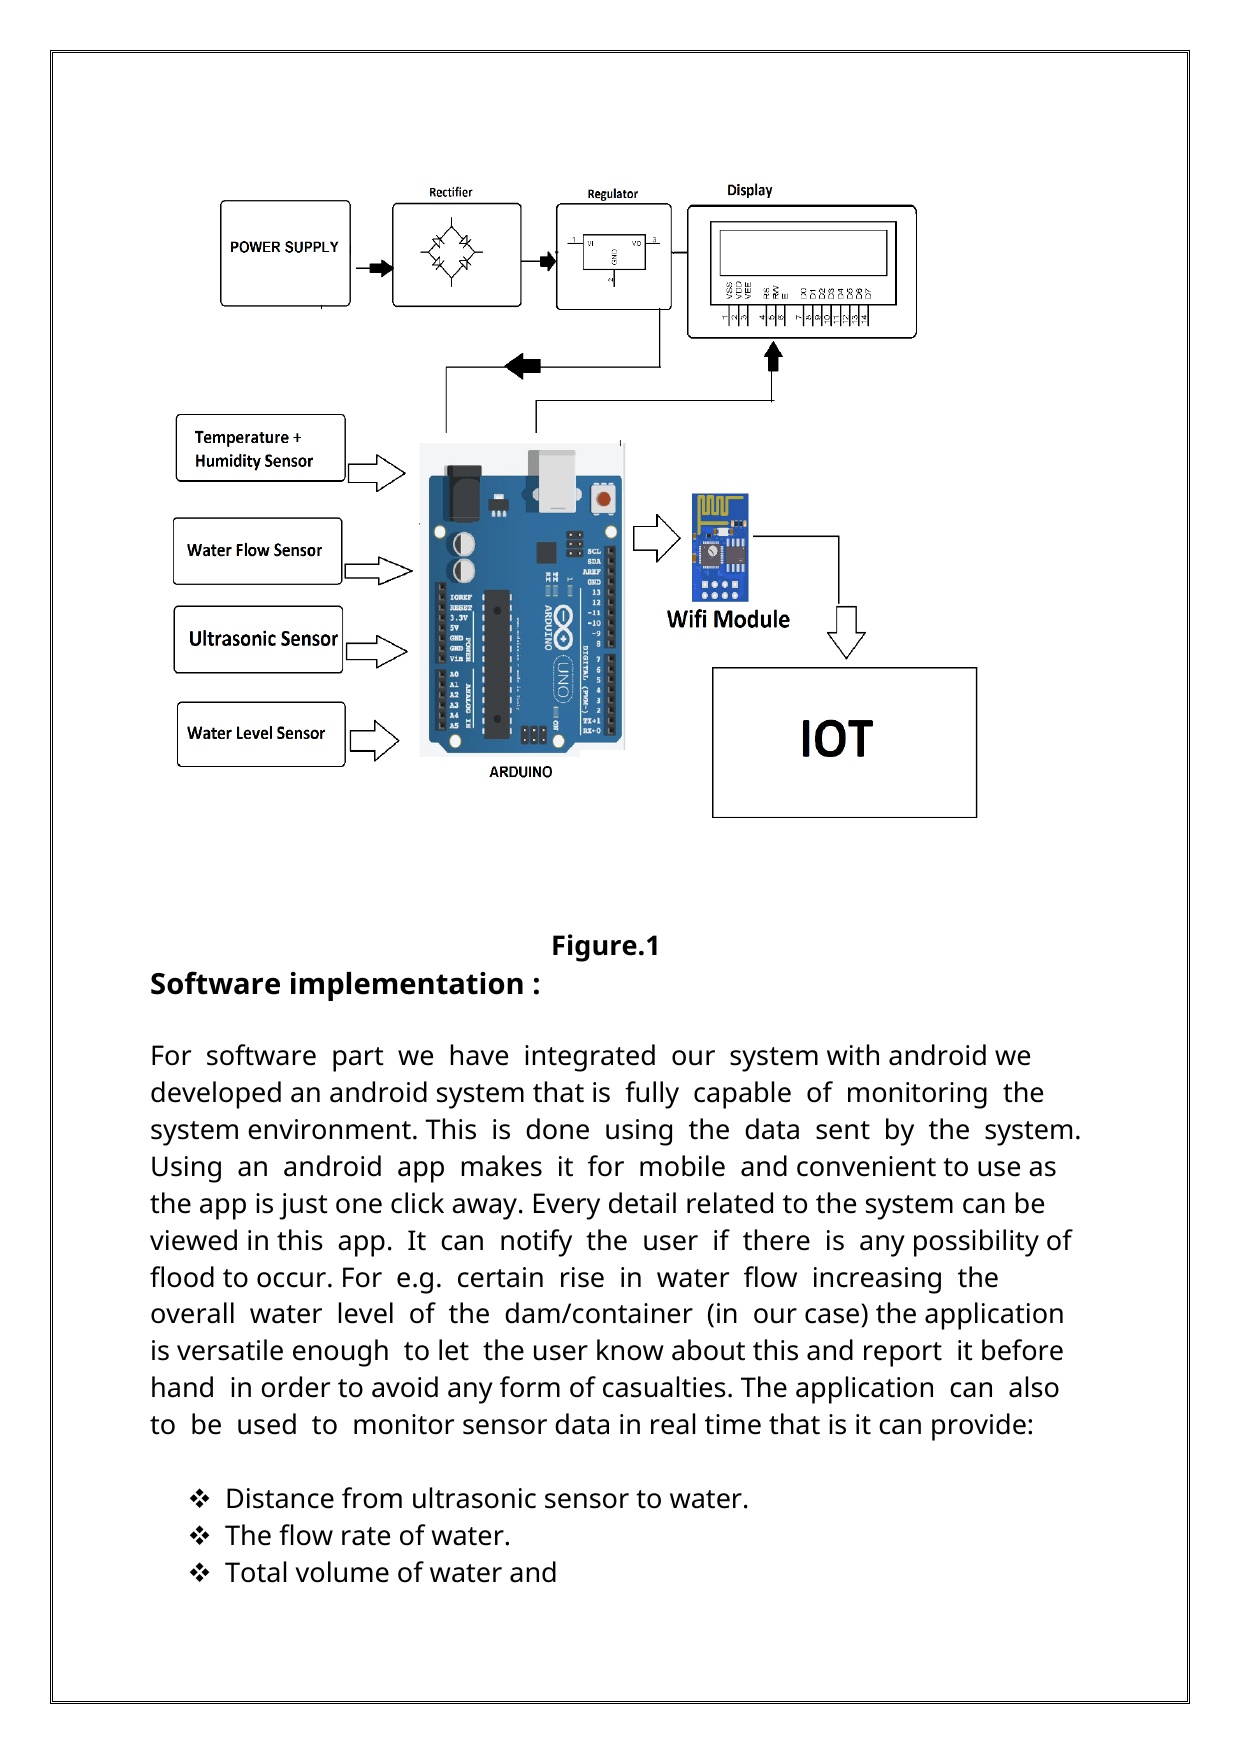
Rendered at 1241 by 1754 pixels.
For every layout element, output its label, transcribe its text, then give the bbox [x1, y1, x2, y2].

text For software part we have integrated our system with android we developed an android system that is fully capable of monitoring the system environment. This is done using the data sent by the system. Using an android app makes it for mobile and convenient to use as the app is just one click away. Every detail related to the system can be viewed in this app. It can notify the user if there is any possibility of flood to occur. For e.g. certain rise in water flow increasing the overall water level of the dam/container (in our case) the application is versatile enough to let the user know about this and report it before hand in order to avoid any form of casualties. The application can also to be used to monitor sensor data in real time that is it can provide: [150, 1037, 1090, 1442]
list The flow rate of water. [187, 1516, 1090, 1553]
picture [150, 150, 1013, 927]
text Figure.1 [150, 926, 1090, 963]
list Total volume of water and [187, 1553, 1090, 1590]
text Software implementation : [150, 963, 1090, 1003]
list Distance from ultrasonic sensor to water. [187, 1479, 1090, 1516]
